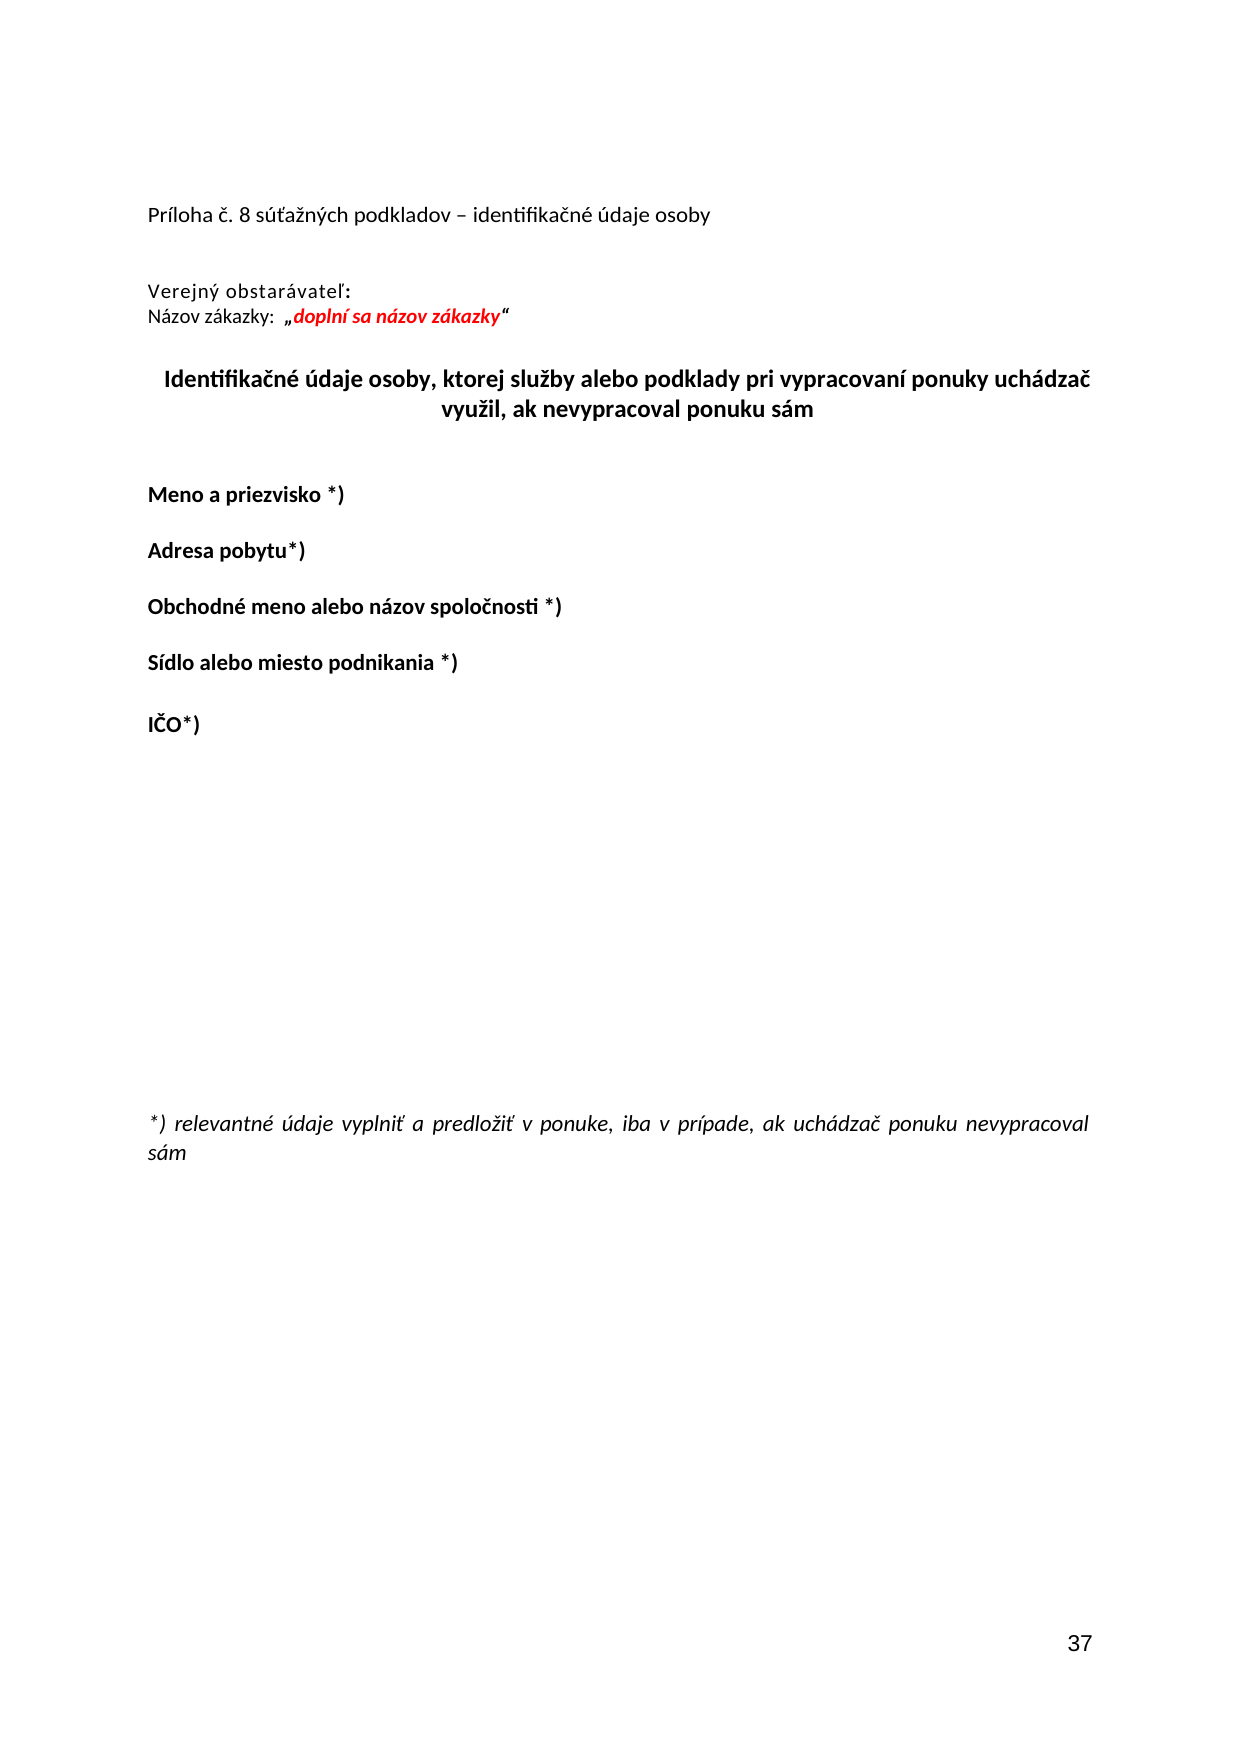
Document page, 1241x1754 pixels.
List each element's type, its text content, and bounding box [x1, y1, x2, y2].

text Adresa pobytu*) [148, 536, 1093, 564]
text *) relevantné údaje vyplniť a predložiť v ponuke, iba v prípade, ak uchádzač ponuku nevypracoval sám [148, 1109, 1093, 1166]
text Sídlo alebo miesto podnikania *) [148, 648, 1093, 676]
text IČO*) [148, 711, 1107, 739]
text Verejný obstarávateľ: [148, 278, 1092, 303]
text Názov zákazky: „doplní sa názov zákazky“ [148, 303, 1092, 329]
text Meno a priezvisko *) [148, 480, 1093, 508]
text Obchodné meno alebo názov spoločnosti *) [148, 592, 1093, 620]
subtitle Príloha č. 8 súťažných podkladov – identifikačné údaje osoby [148, 201, 1093, 228]
text Identifikačné údaje osoby, ktorej služby alebo podklady pri vypracovaní ponuky uchádzač využil, ak nevypracoval ponuku sám [148, 363, 1107, 424]
